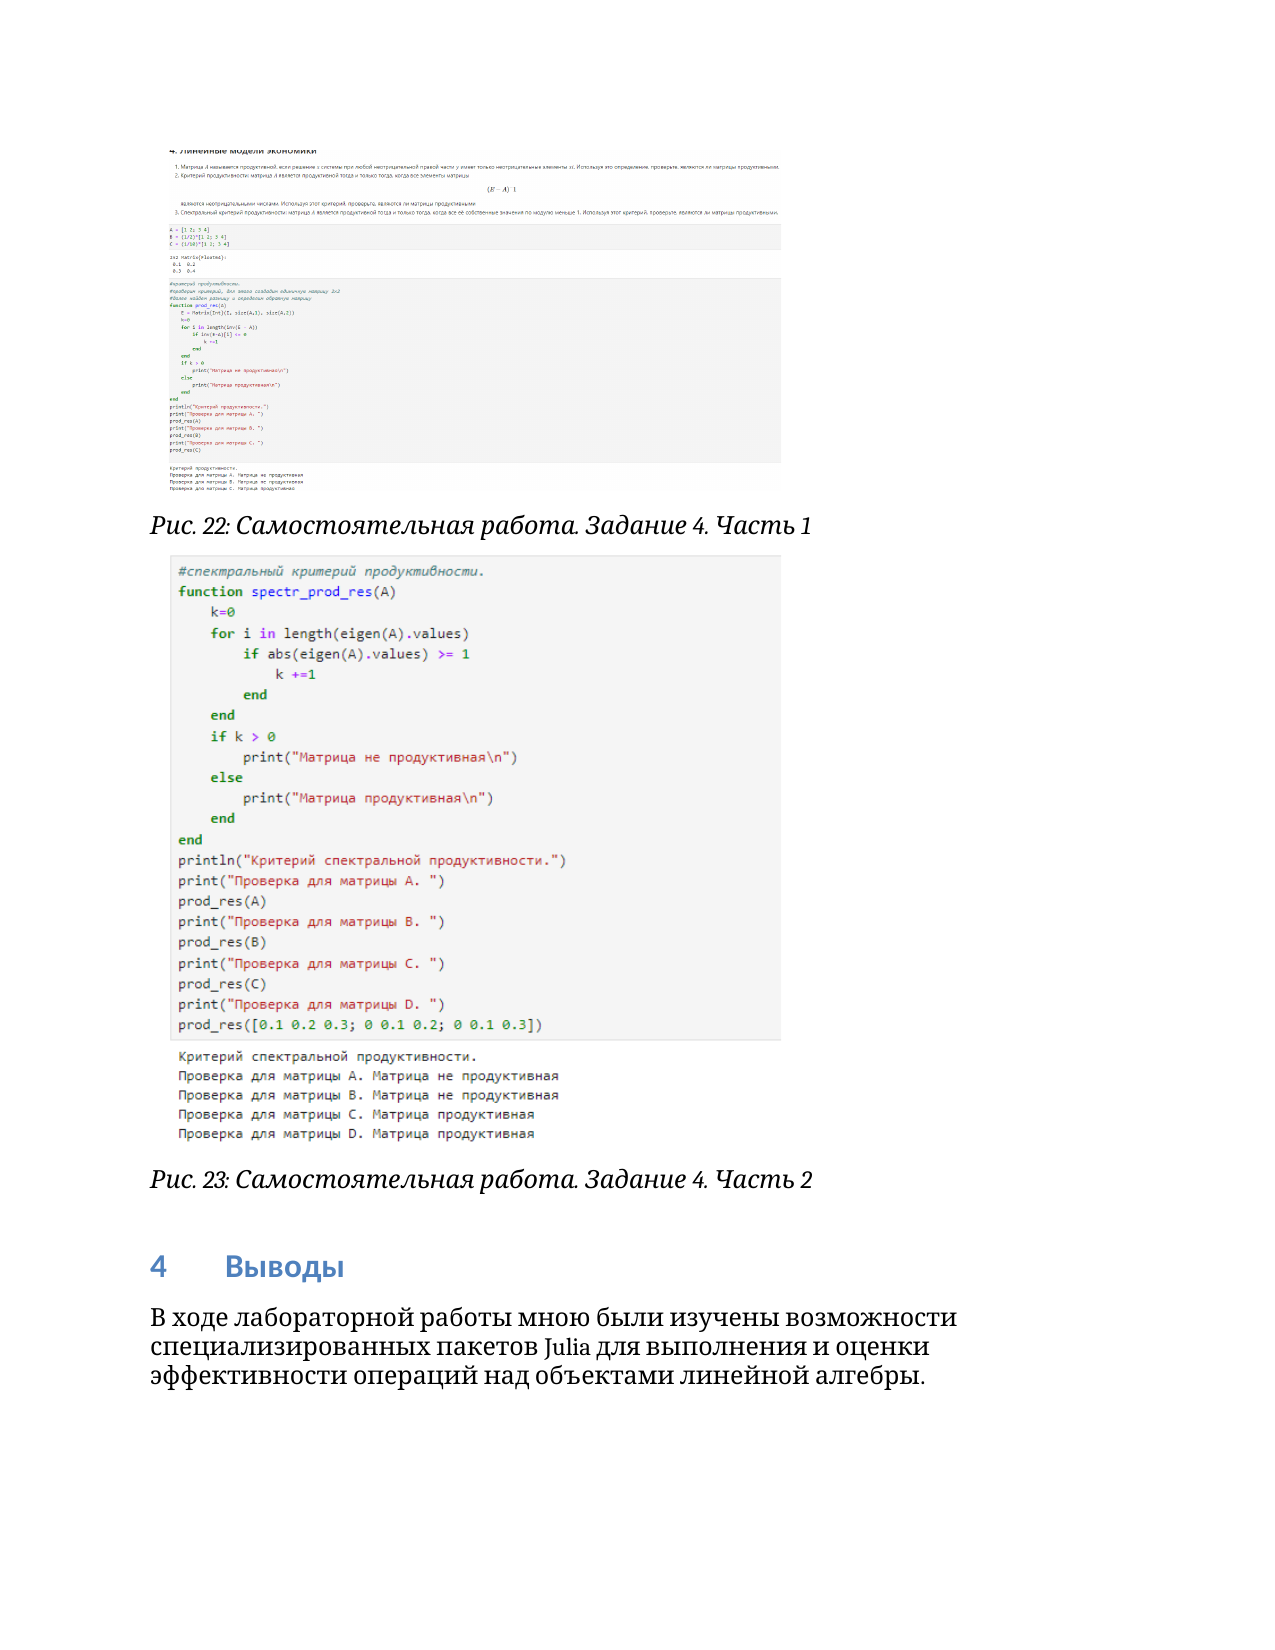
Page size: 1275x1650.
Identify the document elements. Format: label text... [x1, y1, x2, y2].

picture [168, 552, 782, 1146]
text Рис. 22: Самостоятельная работа. Задание 4. Часть 1 [150, 512, 1125, 540]
picture [168, 150, 782, 491]
text Рис. 23: Самостоятельная работа. Задание 4. Часть 2 [150, 1166, 1125, 1195]
subtitle 4 Выводы [150, 1245, 1125, 1285]
text В ходе лабораторной работы мною были изучены возможности специализированных пакетов Julia для выполнения и оценки эффективности операций над объектами линейной алгебры. [150, 1304, 1125, 1390]
